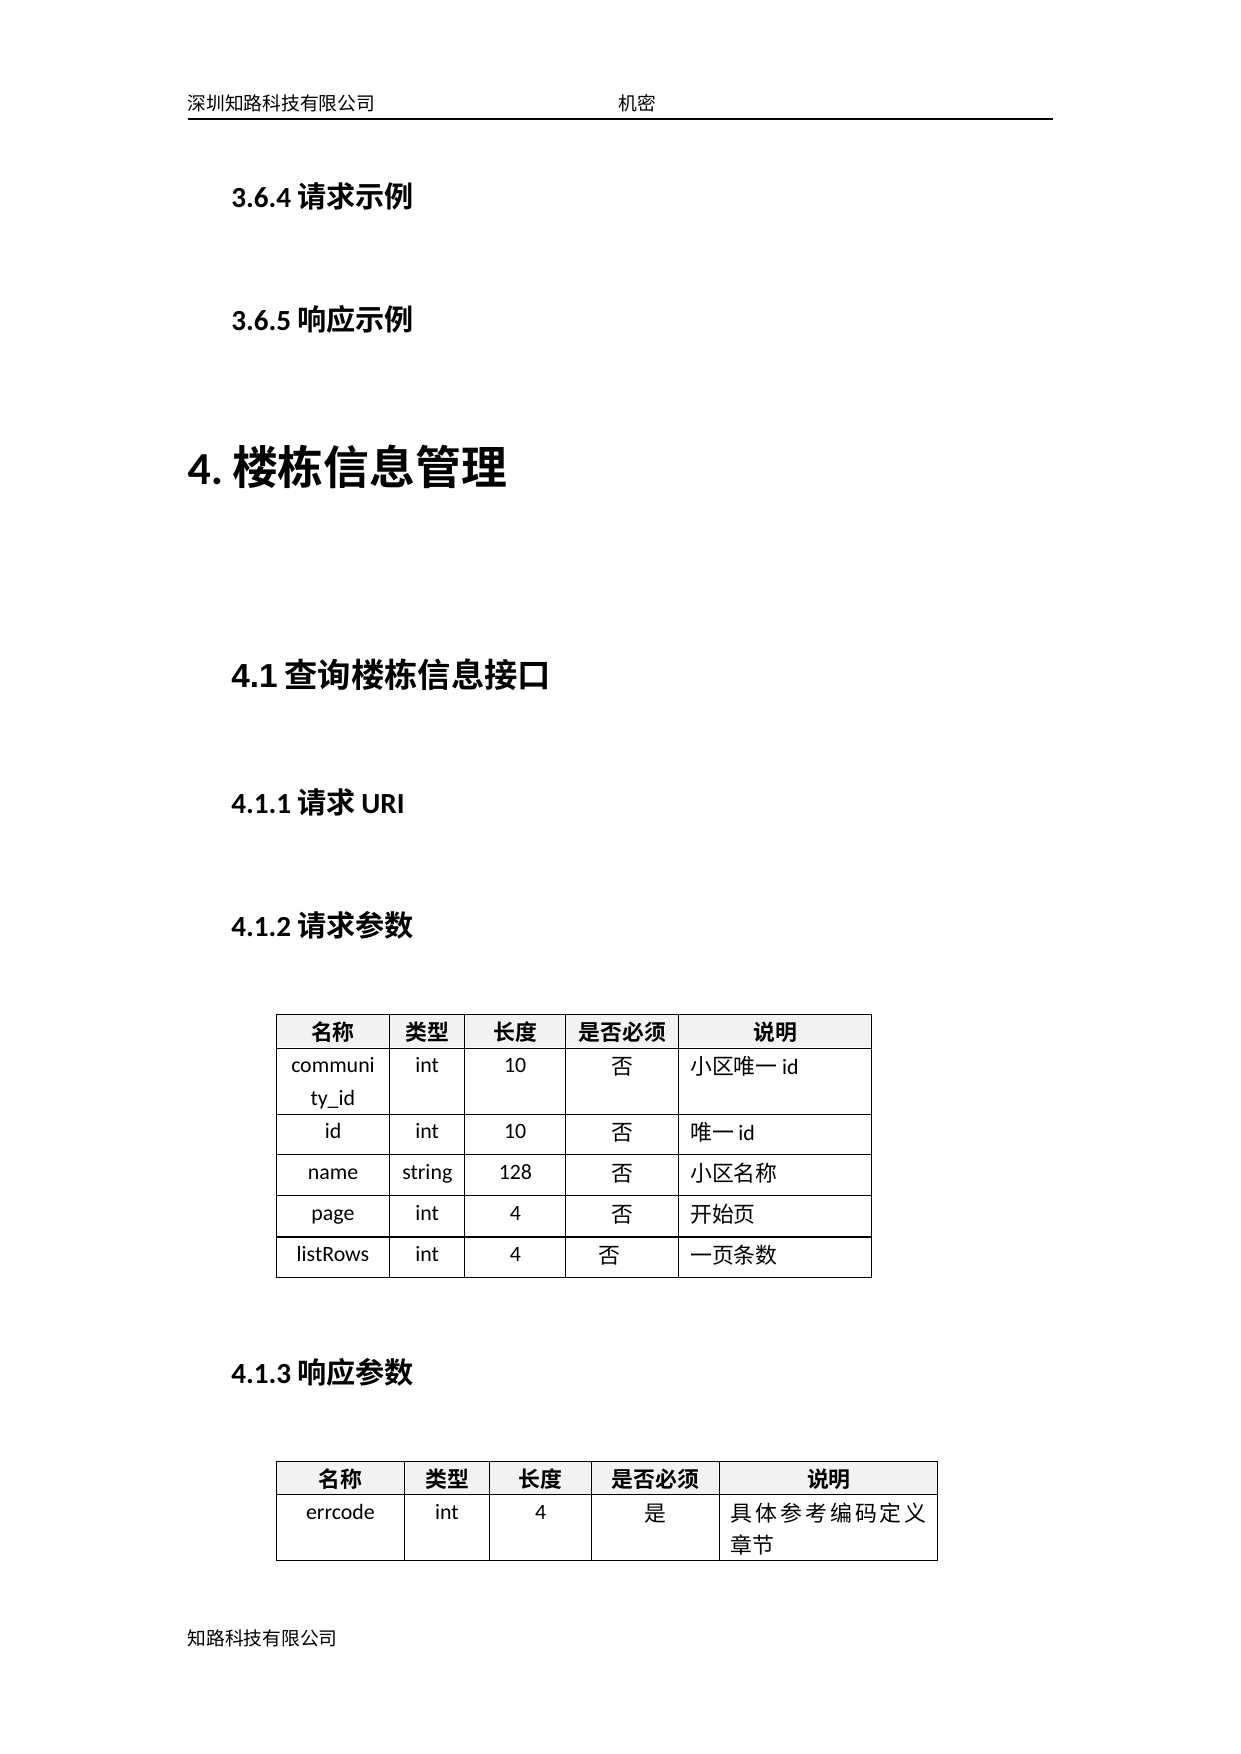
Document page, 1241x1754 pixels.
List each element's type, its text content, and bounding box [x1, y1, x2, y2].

table_cell 4 [465, 1238, 565, 1277]
table_cell errcode [277, 1495, 404, 1560]
table_cell id [277, 1115, 389, 1154]
table_header 说明 [720, 1462, 937, 1494]
table_header 长度 [490, 1462, 591, 1494]
table_cell int [390, 1238, 464, 1277]
table_header 长度 [465, 1015, 565, 1047]
subtitle 4.1查询楼栋信息接口 [231, 641, 1053, 706]
table_cell 是 [592, 1495, 719, 1560]
table_cell 否 [566, 1155, 678, 1195]
table_cell 唯一id [679, 1115, 871, 1154]
subtitle 3.6.5响应示例 [231, 285, 1053, 350]
table_header 是否必须 [592, 1462, 719, 1494]
table_cell int [390, 1049, 464, 1113]
table_cell page [277, 1196, 389, 1236]
table_header 类型 [405, 1462, 489, 1494]
table_cell 10 [465, 1115, 565, 1154]
subtitle 楼栋信息管理 [187, 416, 1053, 514]
table_cell int [390, 1196, 464, 1236]
subtitle 4.1.2请求参数 [187, 891, 1053, 956]
table_cell 128 [465, 1155, 565, 1195]
table_cell 小区唯一id [679, 1049, 871, 1113]
table_header 名称 [277, 1462, 404, 1494]
subtitle 4.1.1请求URI [231, 768, 1053, 833]
table_cell int [405, 1495, 489, 1560]
table_cell 小区名称 [679, 1155, 871, 1195]
table_cell string [390, 1155, 464, 1195]
table_cell listRows [277, 1238, 389, 1277]
table_header 说明 [679, 1015, 871, 1047]
table_cell 否 [566, 1196, 678, 1236]
table_cell 开始页 [679, 1196, 871, 1236]
table_cell 4 [465, 1196, 565, 1236]
table_cell 具体参考编码定义章节 [720, 1495, 937, 1560]
table_cell 否 [566, 1238, 678, 1277]
table_cell int [390, 1115, 464, 1154]
table_cell name [277, 1155, 389, 1195]
subtitle 3.6.4请求示例 [231, 162, 1053, 227]
table_header 名称 [277, 1015, 389, 1047]
table_cell 否 [566, 1115, 678, 1154]
table_cell 10 [465, 1049, 565, 1113]
subtitle 4.1.3响应参数 [187, 1338, 1053, 1403]
table_cell community_id [277, 1049, 389, 1113]
table_header 是否必须 [566, 1015, 678, 1047]
table_cell 否 [566, 1049, 678, 1113]
table_cell 4 [490, 1495, 591, 1560]
table_cell 一页条数 [679, 1238, 871, 1277]
table_header 类型 [390, 1015, 464, 1047]
